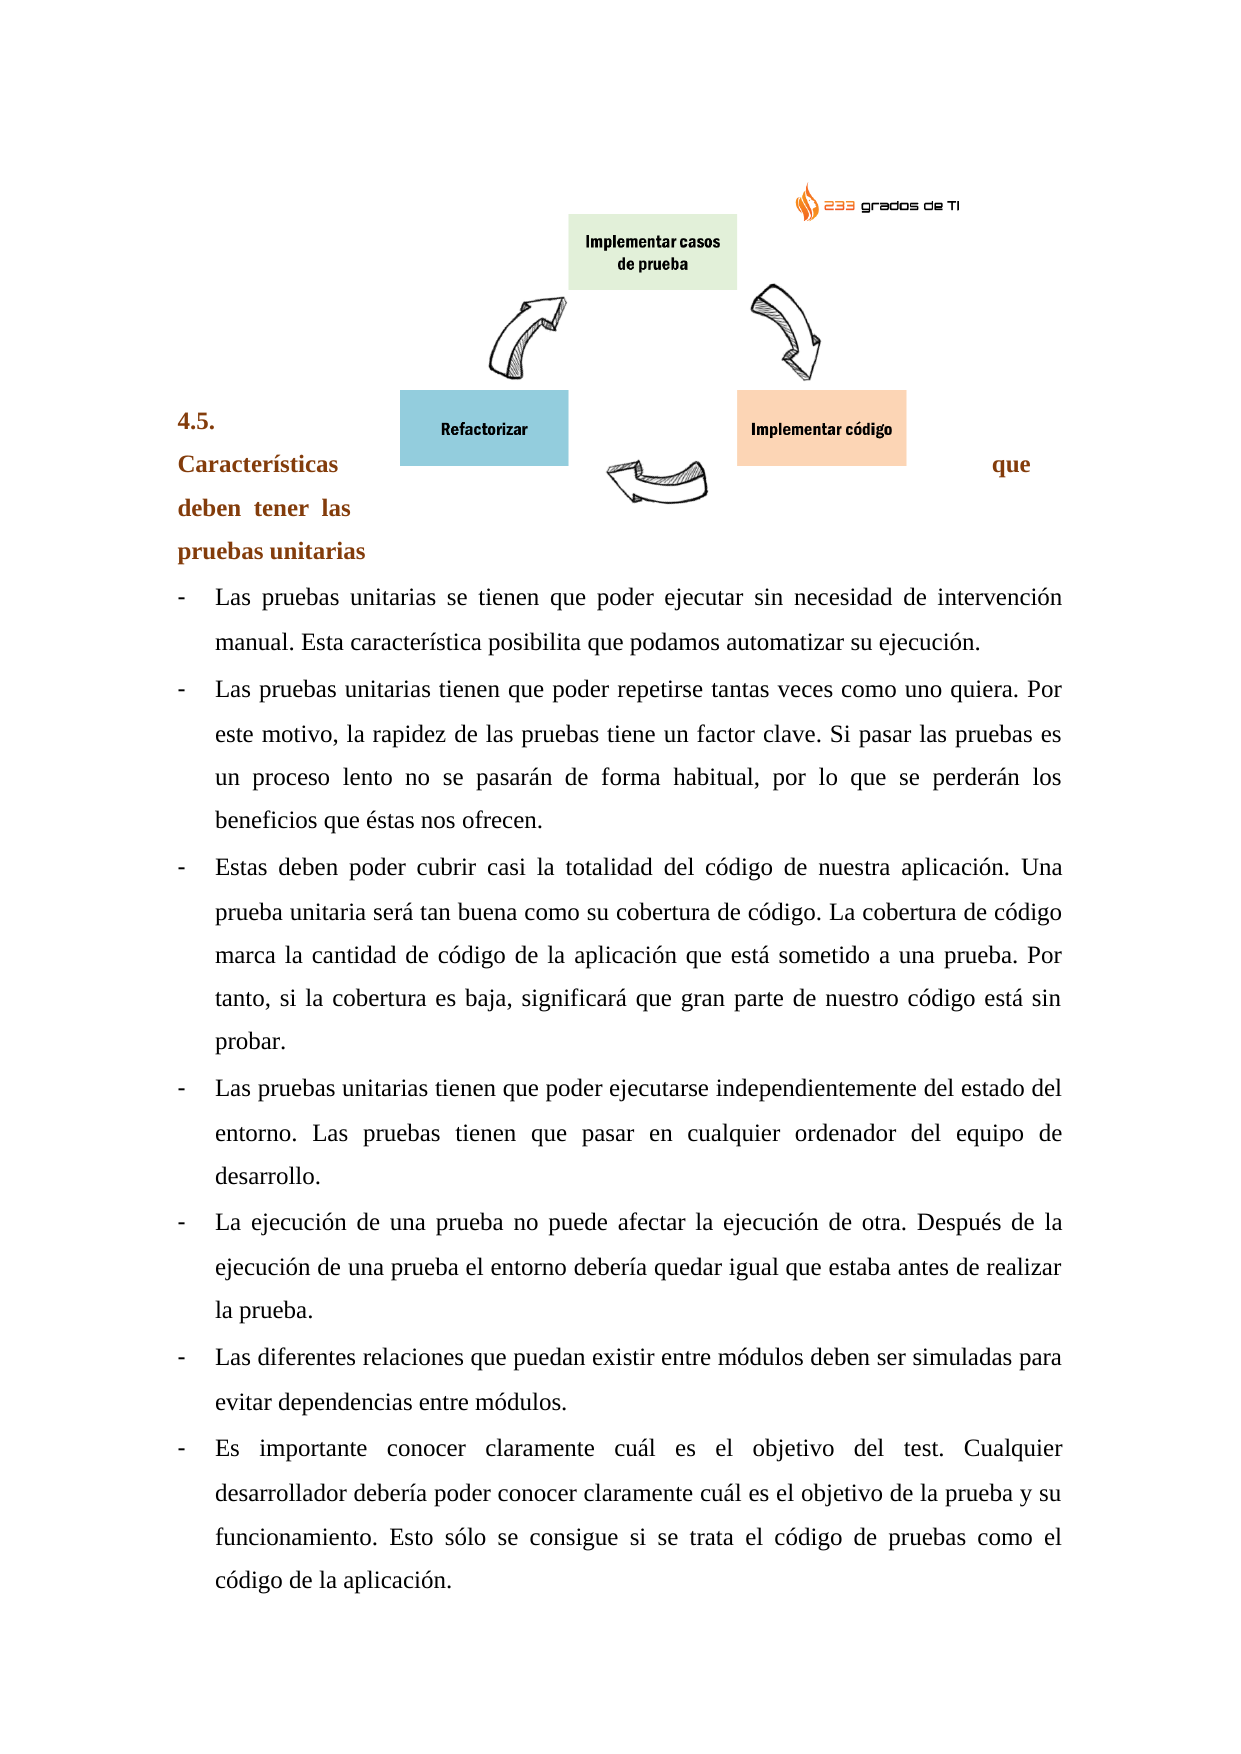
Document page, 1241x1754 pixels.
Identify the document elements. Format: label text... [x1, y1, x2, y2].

list Las diferentes relaciones que puedan existir entre módulos deben ser simuladas para evitar dependencias entre módulos. [177, 1338, 1063, 1416]
list Estas deben poder cubrir casi la totalidad del código de nuestra aplicación. Una prueba unitaria será tan buena como su cobertura de código. La cobertura de código marca la cantidad de código de la aplicación que está sometido a una prueba. Por tanto, si la cobertura es baja, significará que gran parte de nuestro código está sin probar. [177, 848, 1063, 1055]
list Las pruebas unitarias tienen que poder ejecutarse independientemente del estado del entorno. Las pruebas tienen que pasar en cualquier ordenador del equipo de desarrollo. [177, 1069, 1063, 1189]
list Es importante conocer claramente cuál es el objetivo del test. Cualquier desarrollador debería poder conocer claramente cuál es el objetivo de la prueba y su funcionamiento. Esto sólo se consigue si se trata el código de pruebas como el código de la aplicación. [177, 1430, 1063, 1593]
list Las pruebas unitarias se tienen que poder ejecutar sin necesidad de intervención manual. Esta característica posibilita que podamos automatizar su ejecución. [177, 579, 1063, 656]
picture [369, 163, 973, 521]
subtitle 4.5. Características que deben tener las pruebas unitarias [177, 406, 1063, 564]
list La ejecución de una prueba no puede afectar la ejecución de otra. Después de la ejecución de una prueba el entorno debería quedar igual que estaba antes de realizar la prueba. [177, 1204, 1063, 1324]
list Las pruebas unitarias tienen que poder repetirse tantas veces como uno quiera. Por este motivo, la rapidez de las pruebas tiene un factor clave. Si pasar las pruebas es un proceso lento no se pasarán de forma habitual, por lo que se perderán los beneficios que éstas nos ofrecen. [177, 670, 1063, 834]
